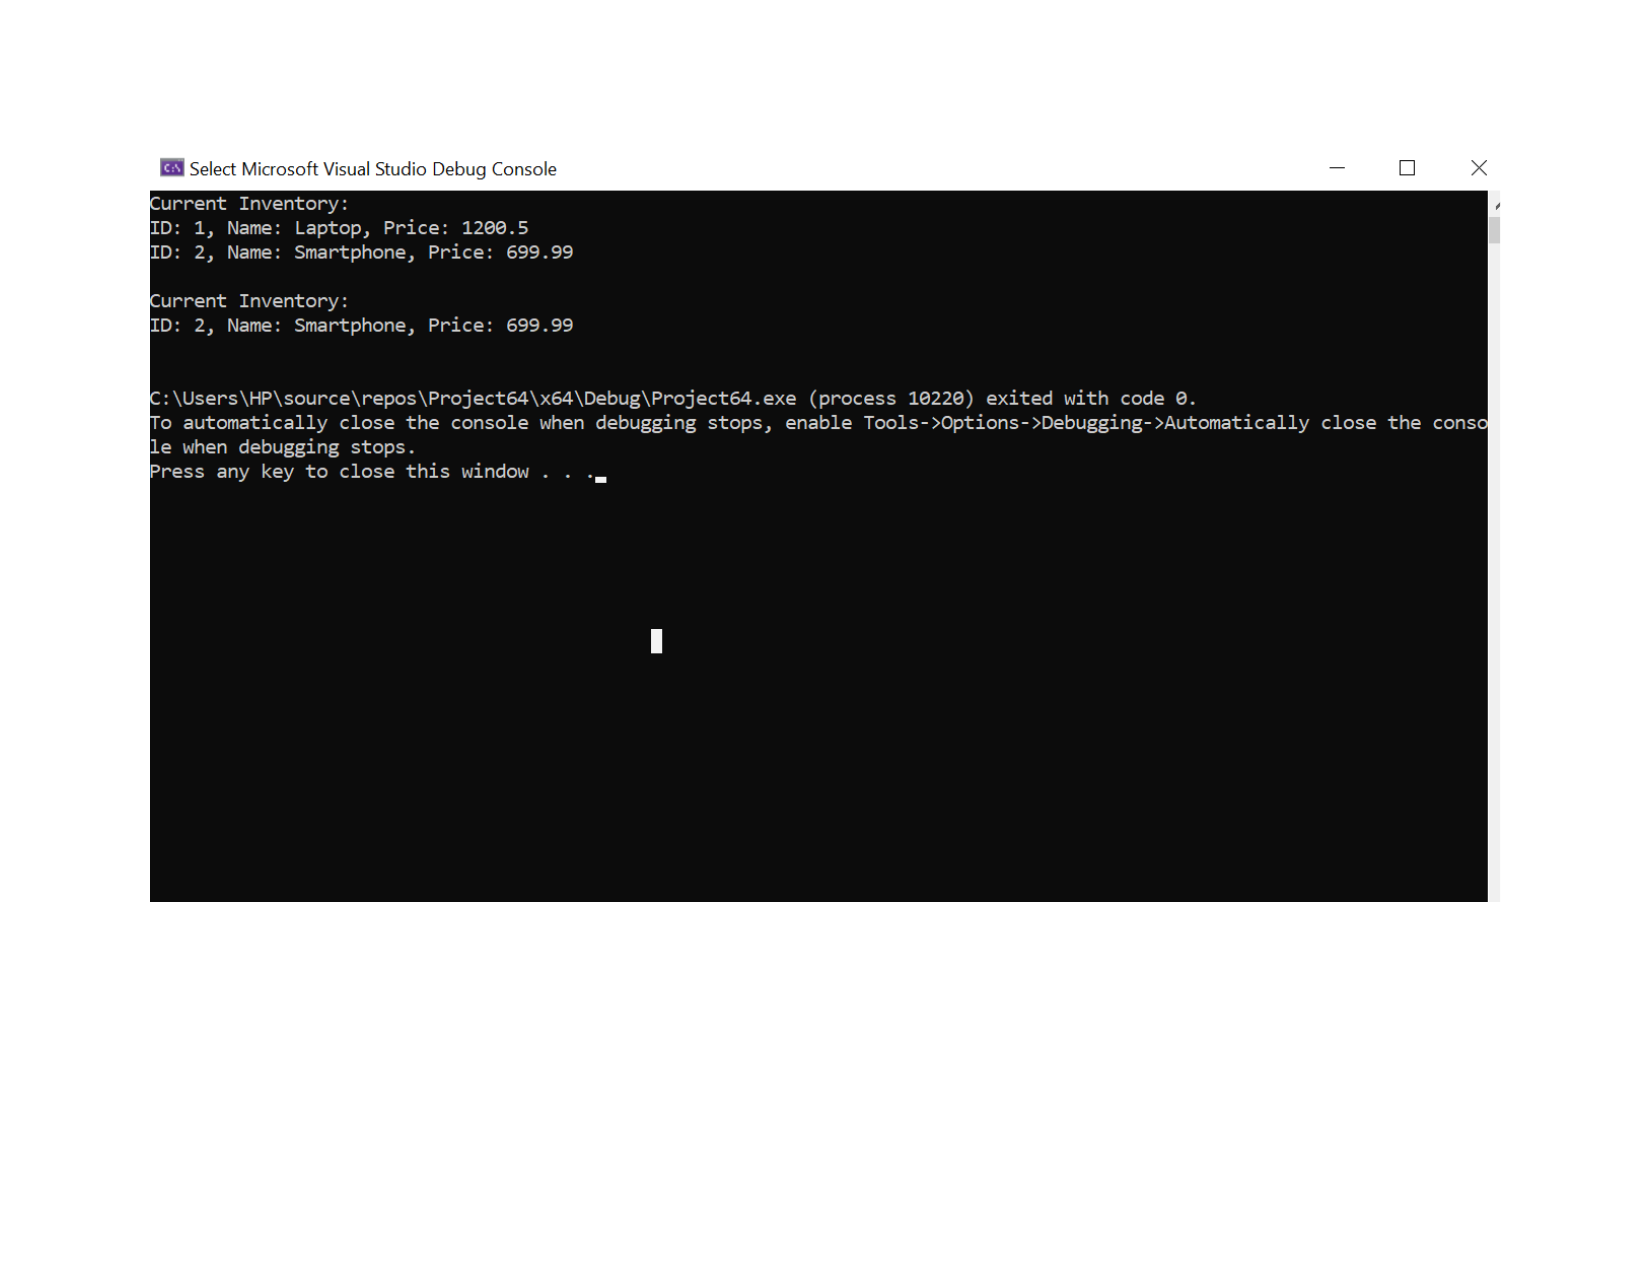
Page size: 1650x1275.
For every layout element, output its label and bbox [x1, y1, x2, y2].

picture [150, 150, 1500, 902]
